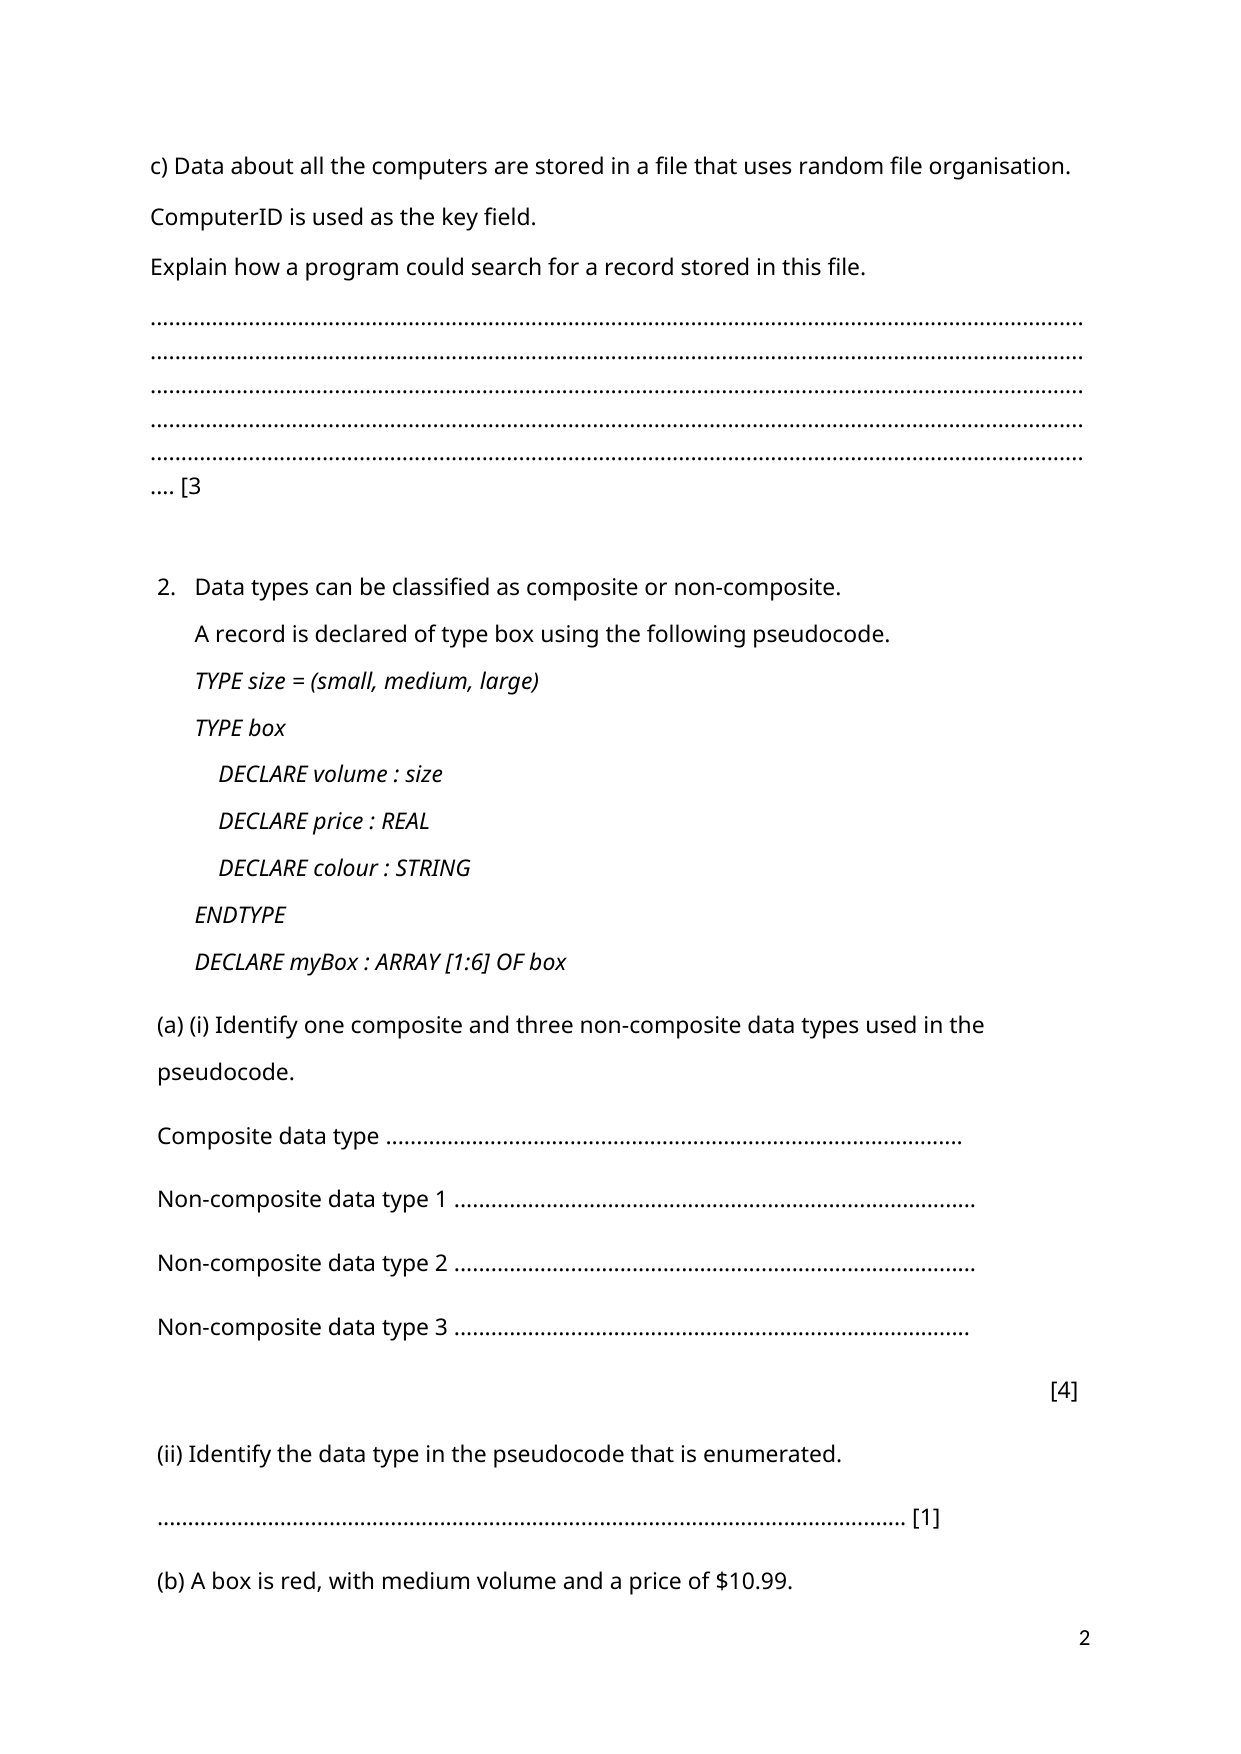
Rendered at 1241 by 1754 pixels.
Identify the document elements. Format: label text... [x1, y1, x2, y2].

text Explain how a program could search for a record stored in this file. [150, 251, 1090, 282]
text Non-composite data type 3 .................................................................................... [157, 1310, 1090, 1342]
text (a) (i) Identify one composite and three non-composite data types used in the pseudocode. [157, 1009, 1090, 1087]
text c) Data about all the computers are stored in a file that uses random file organisation. [150, 150, 1090, 181]
text (ii) Identify the data type in the pseudocode that is enumerated. [157, 1437, 1090, 1469]
text ComputerID is used as the key field. [150, 200, 1090, 232]
text (b) A box is red, with medium volume and a price of $10.99. [157, 1564, 1090, 1596]
text [4] [982, 1374, 1090, 1405]
text .......................................................................................................................... [1] [157, 1501, 1090, 1532]
text Composite data type .............................................................................................. [157, 1120, 1090, 1151]
list Data types can be classified as composite or non-composite. A record is declared of type box using the following pseudocode. TYPE size = (small, medium, large) TYPE box DECLARE volume : size DECLARE price : REAL DECLARE colour : STRING ENDTYPE DECLARE myBox : ARRAY [1:6] OF box [157, 571, 1090, 977]
text ............................................................................................................................................................................................................................................................................................................................................................................................................................................................................................................................................................................................................................................................................................................................................................................................ [3 [150, 301, 1090, 501]
text Non-composite data type 2 ..................................................................................... [157, 1247, 1090, 1278]
text Non-composite data type 1 ..................................................................................... [157, 1183, 1090, 1214]
